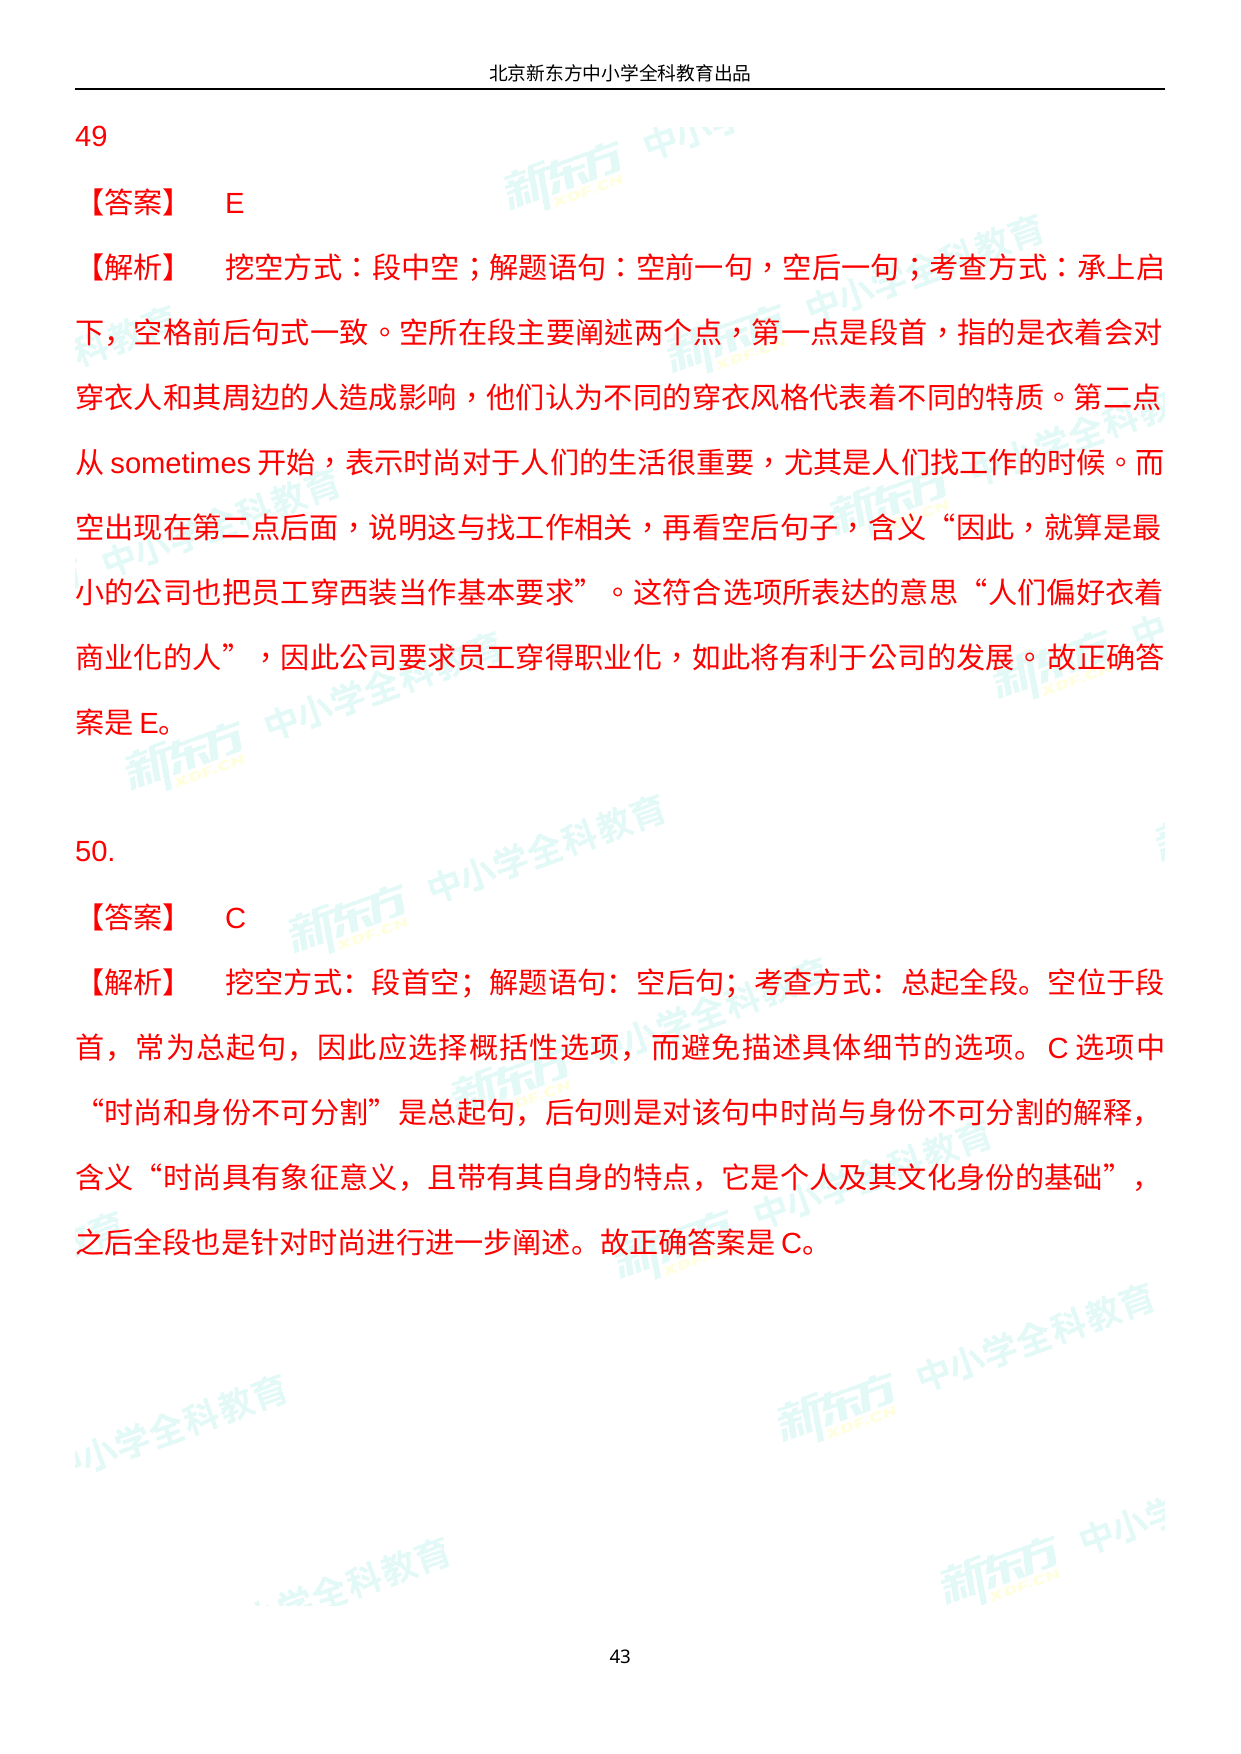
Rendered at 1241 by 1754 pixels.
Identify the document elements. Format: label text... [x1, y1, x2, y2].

text 49 [75, 103, 1165, 168]
text 【解析】 挖空方式：段中空；解题语句：空前一句，空后一句；考查方式：承上启下，空格前后句式一致。空所在段主要阐述两个点，第一点是段首，指的是衣着会对穿衣人和其周边的人造成影响，他们认为不同的穿衣风格代表着不同的特质。第二点从sometimes开始，表示时尚对于人们的生活很重要，尤其是人们找工作的时候。而空出现在第二点后面，说明这与找工作相关，再看空后句子，含义“因此，就算是最小的公司也把员工穿西装当作基本要求”。这符合选项所表达的意思“人们偏好衣着商业化的人”，因此公司要求员工穿得职业化，如此将有利于公司的发展。故正确答案是E。 [75, 233, 1165, 753]
text 【解析】 挖空方式：段首空；解题语句：空后句；考查方式：总起全段。空位于段首，常为总起句，因此应选择概括性选项，而避免描述具体细节的选项。C选项中“时尚和身份不可分割”是总起句，后句则是对该句中时尚与身份不可分割的解释，含义“时尚具有象征意义，且带有其自身的特点，它是个人及其文化身份的基础”，之后全段也是针对时尚进行进一步阐述。故正确答案是C。 [75, 948, 1165, 1273]
text 50. [75, 818, 1165, 883]
text 【答案】 C [75, 883, 1165, 948]
text 【答案】 E [75, 168, 1165, 233]
